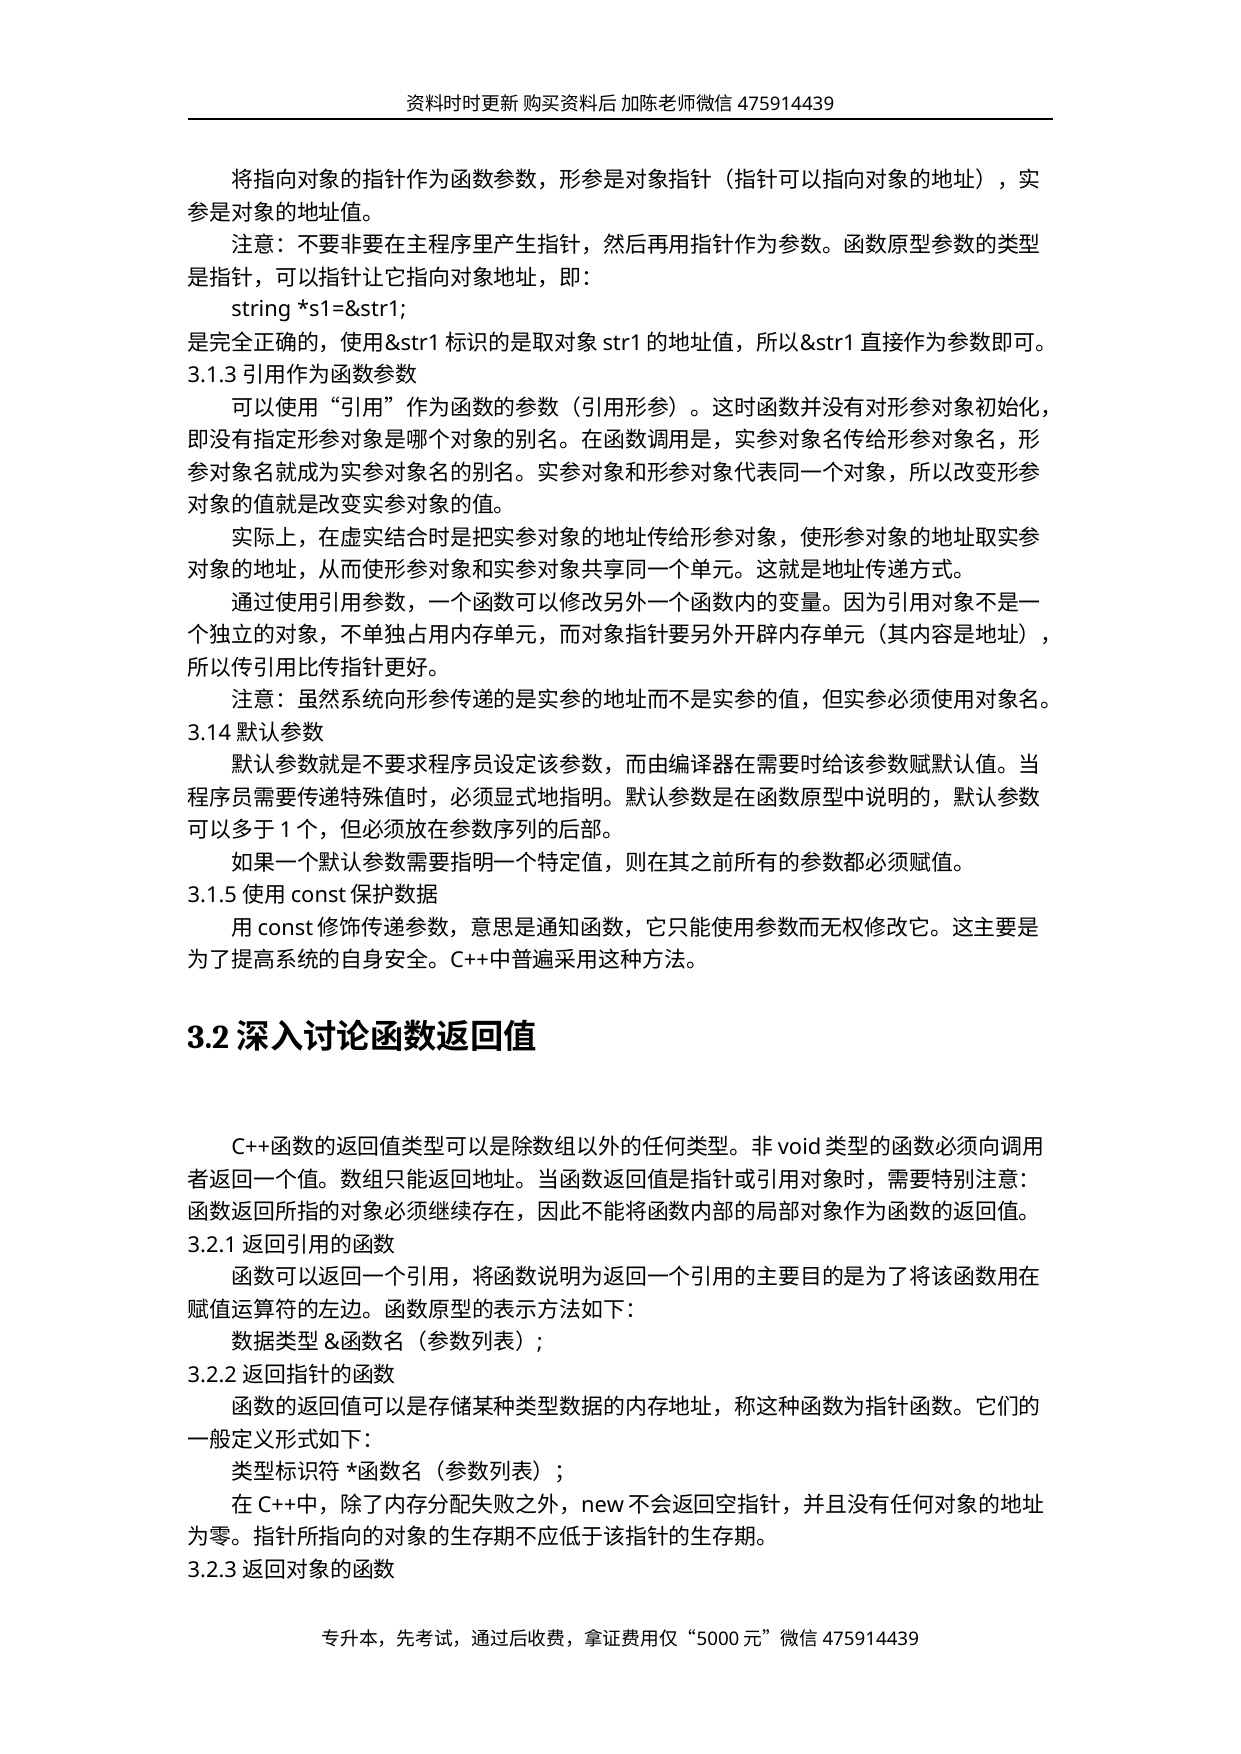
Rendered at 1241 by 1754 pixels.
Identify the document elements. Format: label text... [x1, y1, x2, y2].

text 3.2.3 返回对象的函数 [187, 1551, 1053, 1584]
text string *s1=&str1; [187, 292, 1053, 324]
text 3.1.3 引用作为函数参数 [187, 357, 1053, 389]
text 注意：虽然系统向形参传递的是实参的地址而不是实参的值，但实参必须使用对象名。 [187, 682, 1053, 714]
text 函数可以返回一个引用，将函数说明为返回一个引用的主要目的是为了将该函数用在赋值运算符的左边。函数原型的表示方法如下： [187, 1259, 1053, 1324]
text 可以使用“引用”作为函数的参数（引用形参）。这时函数并没有对形参对象初始化，即没有指定形参对象是哪个对象的别名。在函数调用是，实参对象名传给形参对象名，形参对象名就成为实参对象名的别名。实参对象和形参对象代表同一个对象，所以改变形参对象的值就是改变实参对象的值。 [187, 389, 1053, 519]
text 用const修饰传递参数，意思是通知函数，它只能使用参数而无权修改它。这主要是为了提高系统的自身安全。C++中普遍采用这种方法。 [187, 909, 1053, 974]
text 3.2.1 返回引用的函数 [187, 1226, 1053, 1259]
text 3.1.5 使用const保护数据 [187, 877, 1053, 909]
text 注意：不要非要在主程序里产生指针，然后再用指针作为参数。函数原型参数的类型是指针，可以指针让它指向对象地址，即： [187, 227, 1053, 292]
text C++函数的返回值类型可以是除数组以外的任何类型。非void类型的函数必须向调用者返回一个值。数组只能返回地址。当函数返回值是指针或引用对象时，需要特别注意：函数返回所指的对象必须继续存在，因此不能将函数内部的局部对象作为函数的返回值。 [187, 1129, 1053, 1226]
text 将指向对象的指针作为函数参数，形参是对象指针（指针可以指向对象的地址），实参是对象的地址值。 [187, 162, 1053, 227]
text 默认参数就是不要求程序员设定该参数，而由编译器在需要时给该参数赋默认值。当程序员需要传递特殊值时，必须显式地指明。默认参数是在函数原型中说明的，默认参数可以多于1个，但必须放在参数序列的后部。 [187, 747, 1053, 844]
text 3.2.2 返回指针的函数 [187, 1356, 1053, 1389]
text 如果一个默认参数需要指明一个特定值，则在其之前所有的参数都必须赋值。 [187, 844, 1053, 877]
text 在C++中，除了内存分配失败之外，new不会返回空指针，并且没有任何对象的地址为零。指针所指向的对象的生存期不应低于该指针的生存期。 [187, 1486, 1053, 1551]
text 通过使用引用参数，一个函数可以修改另外一个函数内的变量。因为引用对象不是一个独立的对象，不单独占用内存单元，而对象指针要另外开辟内存单元（其内容是地址），所以传引用比传指针更好。 [187, 584, 1053, 682]
subtitle 3.2 深入讨论函数返回值 [187, 1002, 1053, 1067]
text 3.14 默认参数 [187, 714, 1053, 747]
text 实际上，在虚实结合时是把实参对象的地址传给形参对象，使形参对象的地址取实参对象的地址，从而使形参对象和实参对象共享同一个单元。这就是地址传递方式。 [187, 519, 1053, 584]
text 函数的返回值可以是存储某种类型数据的内存地址，称这种函数为指针函数。它们的一般定义形式如下： [187, 1389, 1053, 1454]
text 是完全正确的，使用&str1标识的是取对象str1的地址值，所以&str1直接作为参数即可。 [187, 324, 1053, 357]
text 类型标识符 *函数名（参数列表）； [187, 1454, 1053, 1486]
text 数据类型 &函数名（参数列表）; [187, 1324, 1053, 1356]
